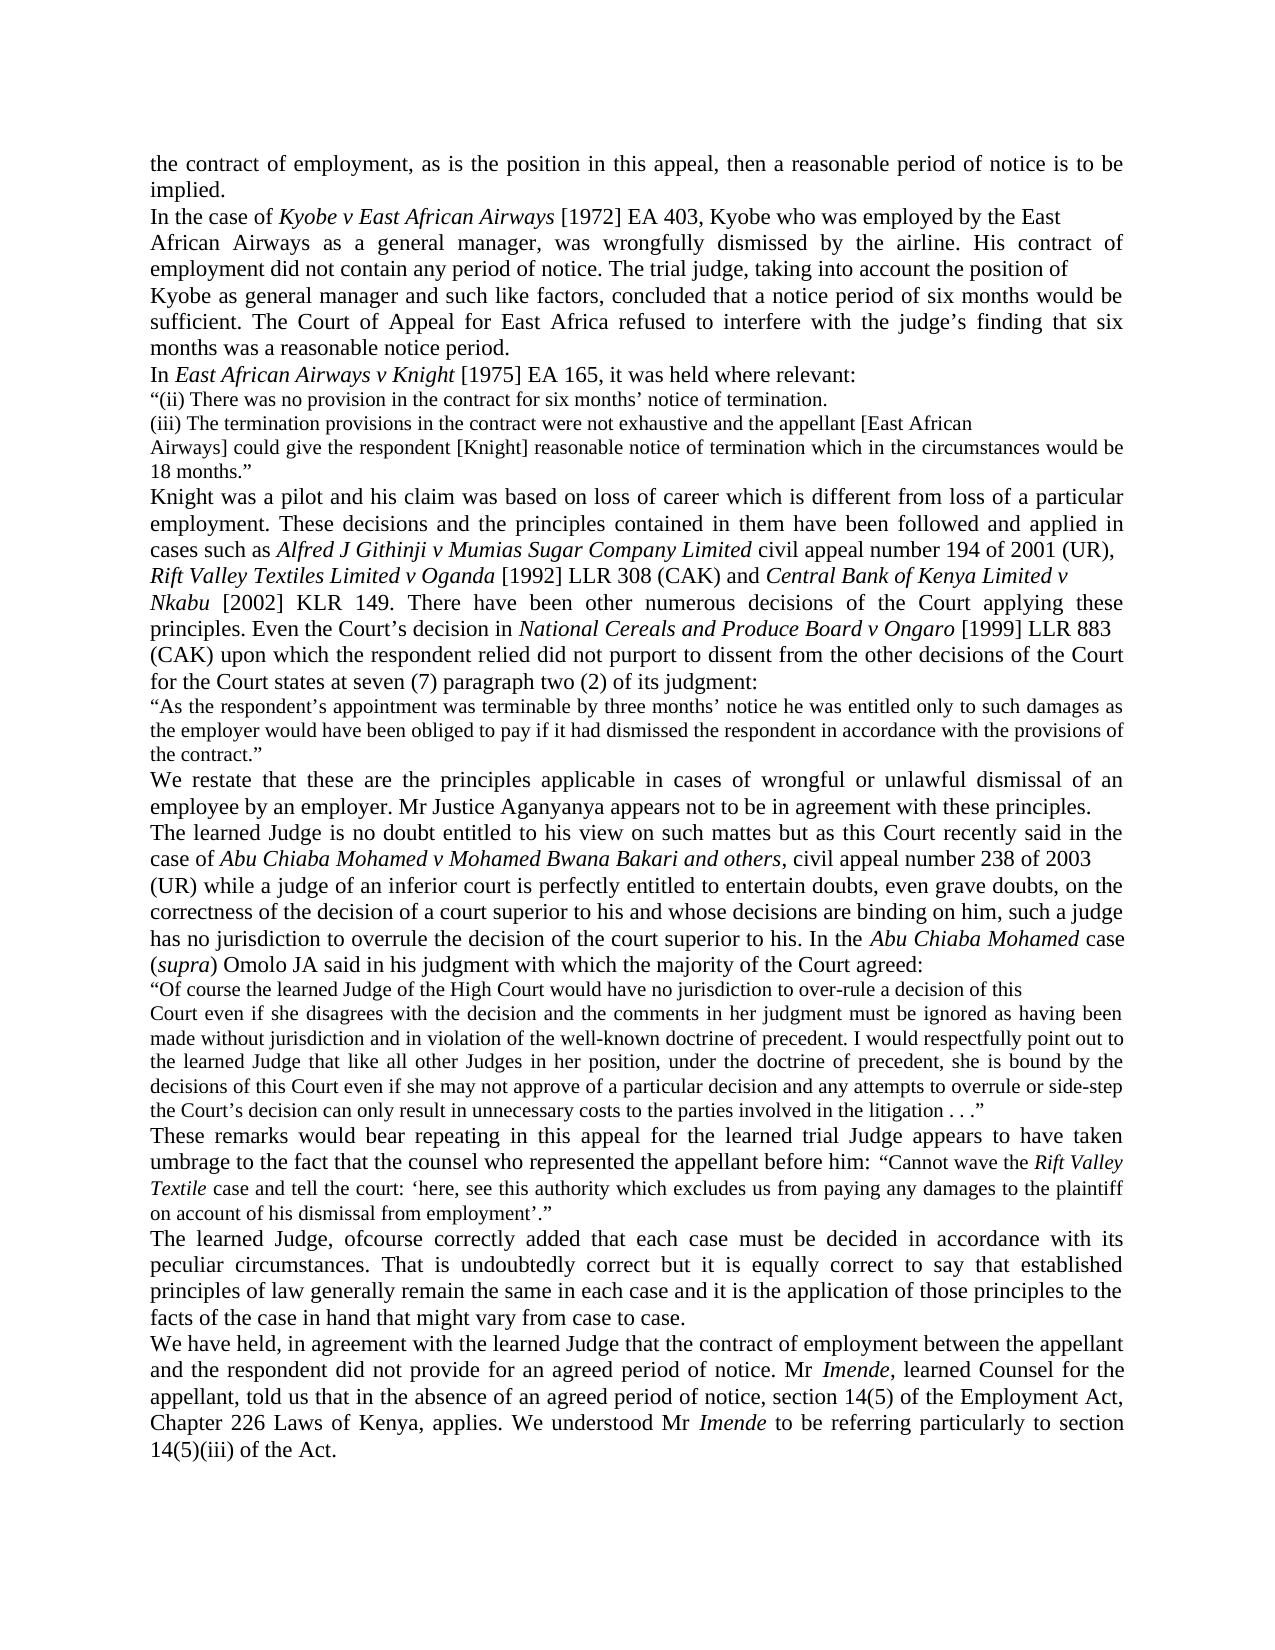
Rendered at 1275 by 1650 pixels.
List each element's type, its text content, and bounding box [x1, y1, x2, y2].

text Court even if she disagrees with the decision and the comments in her judgment must be ignored as having been made without jurisdiction and in violation of the well-known doctrine of precedent. I would respectfully point out to the learned Judge that like all other Judges in her position, under the doctrine of precedent, she is bound by the decisions of this Court even if she may not approve of a particular decision and any attempts to overrule or side-step the Court’s decision can only result in unnecessary costs to the parties involved in the litigation . . .” [150, 1001, 1125, 1122]
text We restate that these are the principles applicable in cases of wrongful or unlawful dismissal of an employee by an employer. Mr Justice Aganyanya appears not to be in agreement with these principles. [150, 766, 1125, 819]
text Nkabu [2002] KLR 149. There have been other numerous decisions of the Court applying these principles. Even the Court’s decision in National Cereals and Produce Board v Ongaro [1999] LLR 883 [150, 589, 1125, 642]
text Airways] could give the respondent [Knight] reasonable notice of termination which in the circumstances would be 18 months.” [150, 435, 1125, 483]
text “Of course the learned Judge of the High Court would have no jurisdiction to over-rule a decision of this [150, 977, 1125, 1001]
text (iii) The termination provisions in the contract were not exhaustive and the appellant [East African [150, 411, 1125, 435]
text “(ii) There was no provision in the contract for six months’ notice of termination. [150, 387, 1125, 411]
text In the case of Kyobe v East African Airways [1972] EA 403, Kyobe who was employed by the East [150, 203, 1125, 229]
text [150, 150, 1125, 203]
text The learned Judge is no doubt entitled to his view on such mattes but as this Court recently said in the case of Abu Chiaba Mohamed v Mohamed Bwana Bakari and others, civil appeal number 238 of 2003 [150, 819, 1125, 872]
text Rift Valley Textiles Limited v Oganda [1992] LLR 308 (CAK) and Central Bank of Kenya Limited v [150, 562, 1125, 589]
text (UR) while a judge of an inferior court is perfectly entitled to entertain doubts, even grave doubts, on the correctness of the decision of a court superior to his and whose decisions are binding on him, such a judge has no jurisdiction to overrule the decision of the court superior to his. In the Abu Chiaba Mohamed case (supra) Omolo JA said in his judgment with which the majority of the Court agreed: [150, 872, 1125, 977]
text “As the respondent’s appointment was terminable by three months’ notice he was entitled only to such damages as the employer would have been obliged to pay if it had dismissed the respondent in accordance with the provisions of the contract.” [150, 694, 1125, 766]
text The learned Judge, ofcourse correctly added that each case must be decided in accordance with its peculiar circumstances. That is undoubtedly correct but it is equally correct to say that established principles of law generally remain the same in each case and it is the application of those principles to the facts of the case in hand that might vary from case to case. [150, 1225, 1125, 1330]
text Kyobe as general manager and such like factors, concluded that a notice period of six months would be sufficient. The Court of Appeal for East Africa refused to interfere with the judge’s finding that six months was a reasonable notice period. [150, 282, 1125, 361]
text We have held, in agreement with the learned Judge that the contract of employment between the appellant and the respondent did not provide for an agreed period of notice. Mr Imende, learned Counsel for the appellant, told us that in the absence of an agreed period of notice, section 14(5) of the Employment Act, Chapter 226 Laws of Kenya, applies. We understood Mr Imende to be referring particularly to section 14(5)(iii) of the Act. [150, 1330, 1125, 1462]
text African Airways as a general manager, was wrongfully dismissed by the airline. His contract of employment did not contain any period of notice. The trial judge, taking into account the position of [150, 229, 1125, 282]
text These remarks would bear repeating in this appeal for the learned trial Judge appears to have taken umbrage to the fact that the counsel who represented the appellant before him: “Cannot wave the Rift Valley Textile case and tell the court: ‘here, see this authority which excludes us from paying any damages to the plaintiff on account of his dismissal from employment’.” [150, 1122, 1125, 1225]
text In East African Airways v Knight [1975] EA 165, it was held where relevant: [150, 361, 1125, 387]
text (CAK) upon which the respondent relied did not purport to dissent from the other decisions of the Court for the Court states at seven (7) paragraph two (2) of its judgment: [150, 642, 1125, 694]
text Knight was a pilot and his claim was based on loss of career which is different from loss of a particular employment. These decisions and the principles contained in them have been followed and applied in cases such as Alfred J Githinji v Mumias Sugar Company Limited civil appeal number 194 of 2001 (UR), [150, 483, 1125, 562]
